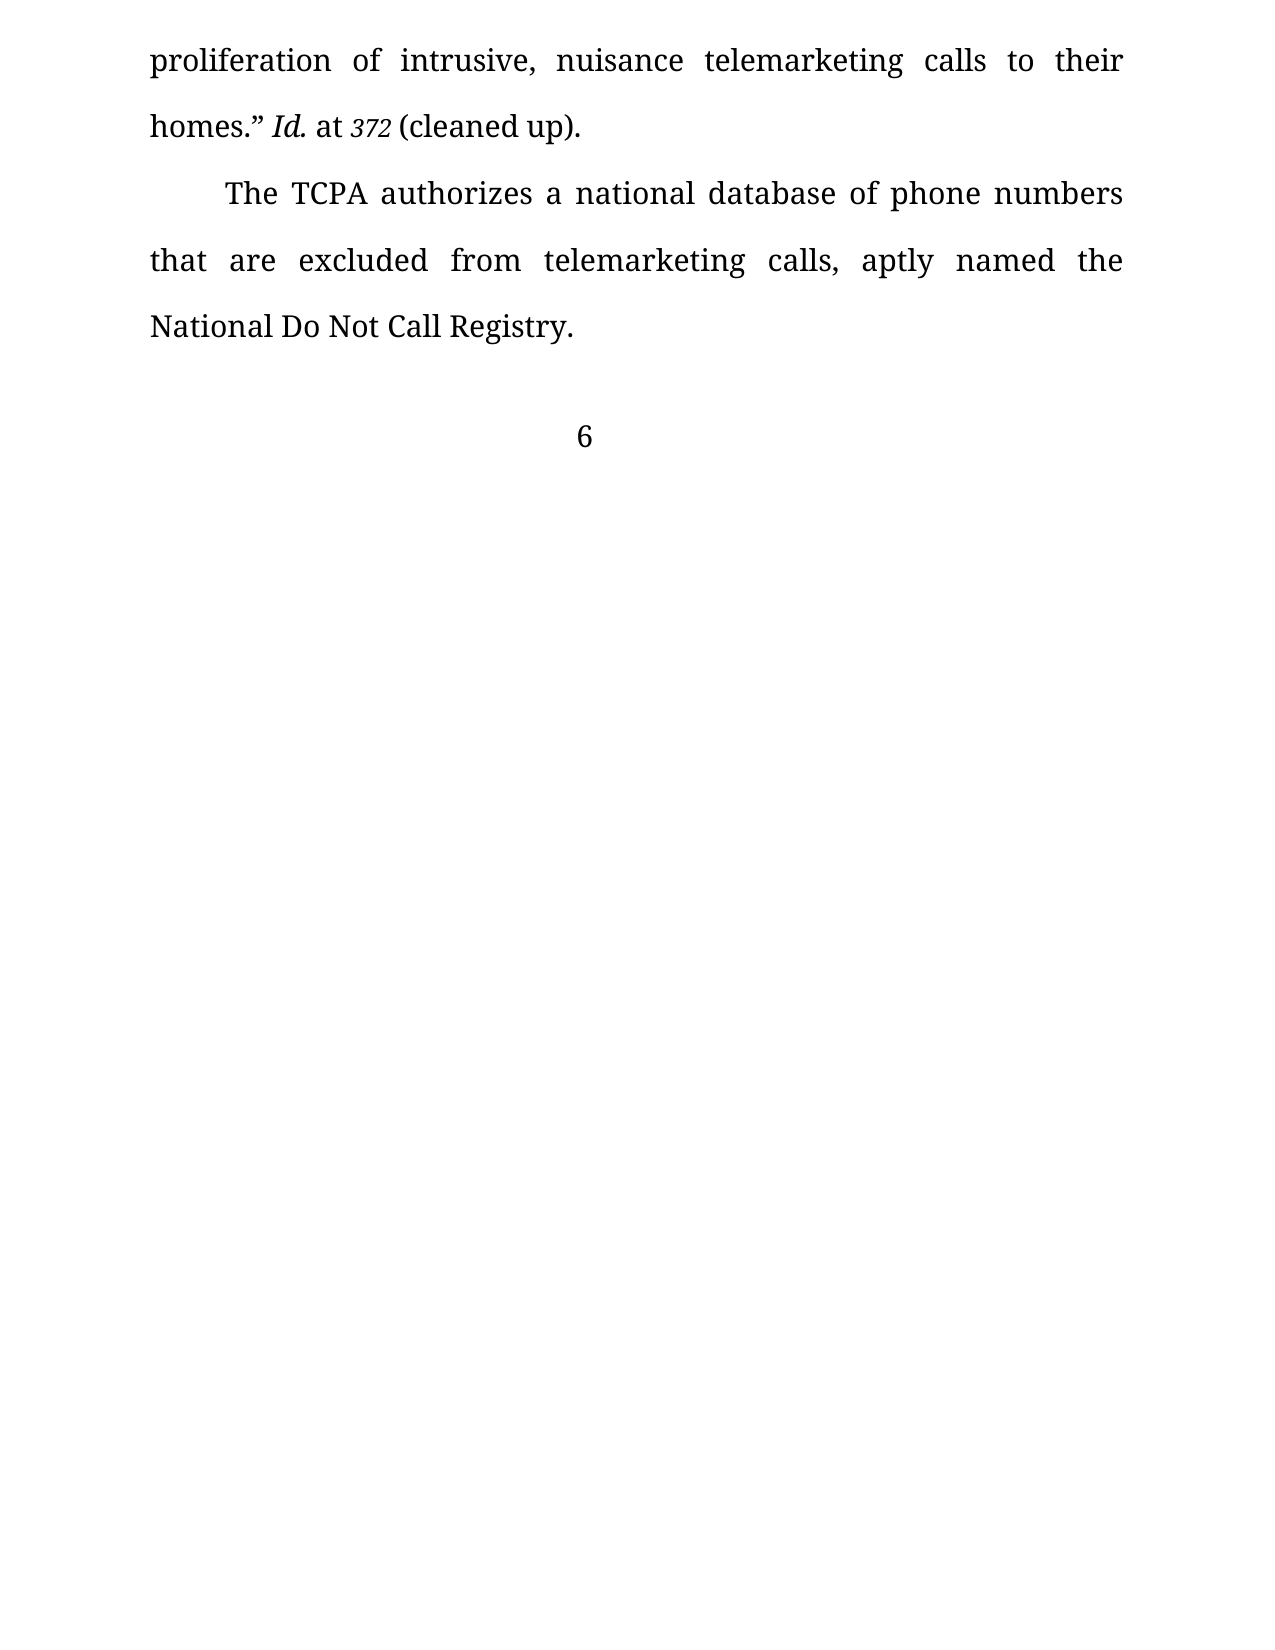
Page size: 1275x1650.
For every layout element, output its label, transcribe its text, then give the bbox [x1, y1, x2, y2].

text The TCPA authorizes a national database of phone numbers that are excluded from telemarketing calls, aptly named the National Do Not Call Registry. [149, 151, 1124, 351]
text 6 [22, 421, 1147, 454]
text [149, 19, 1124, 151]
